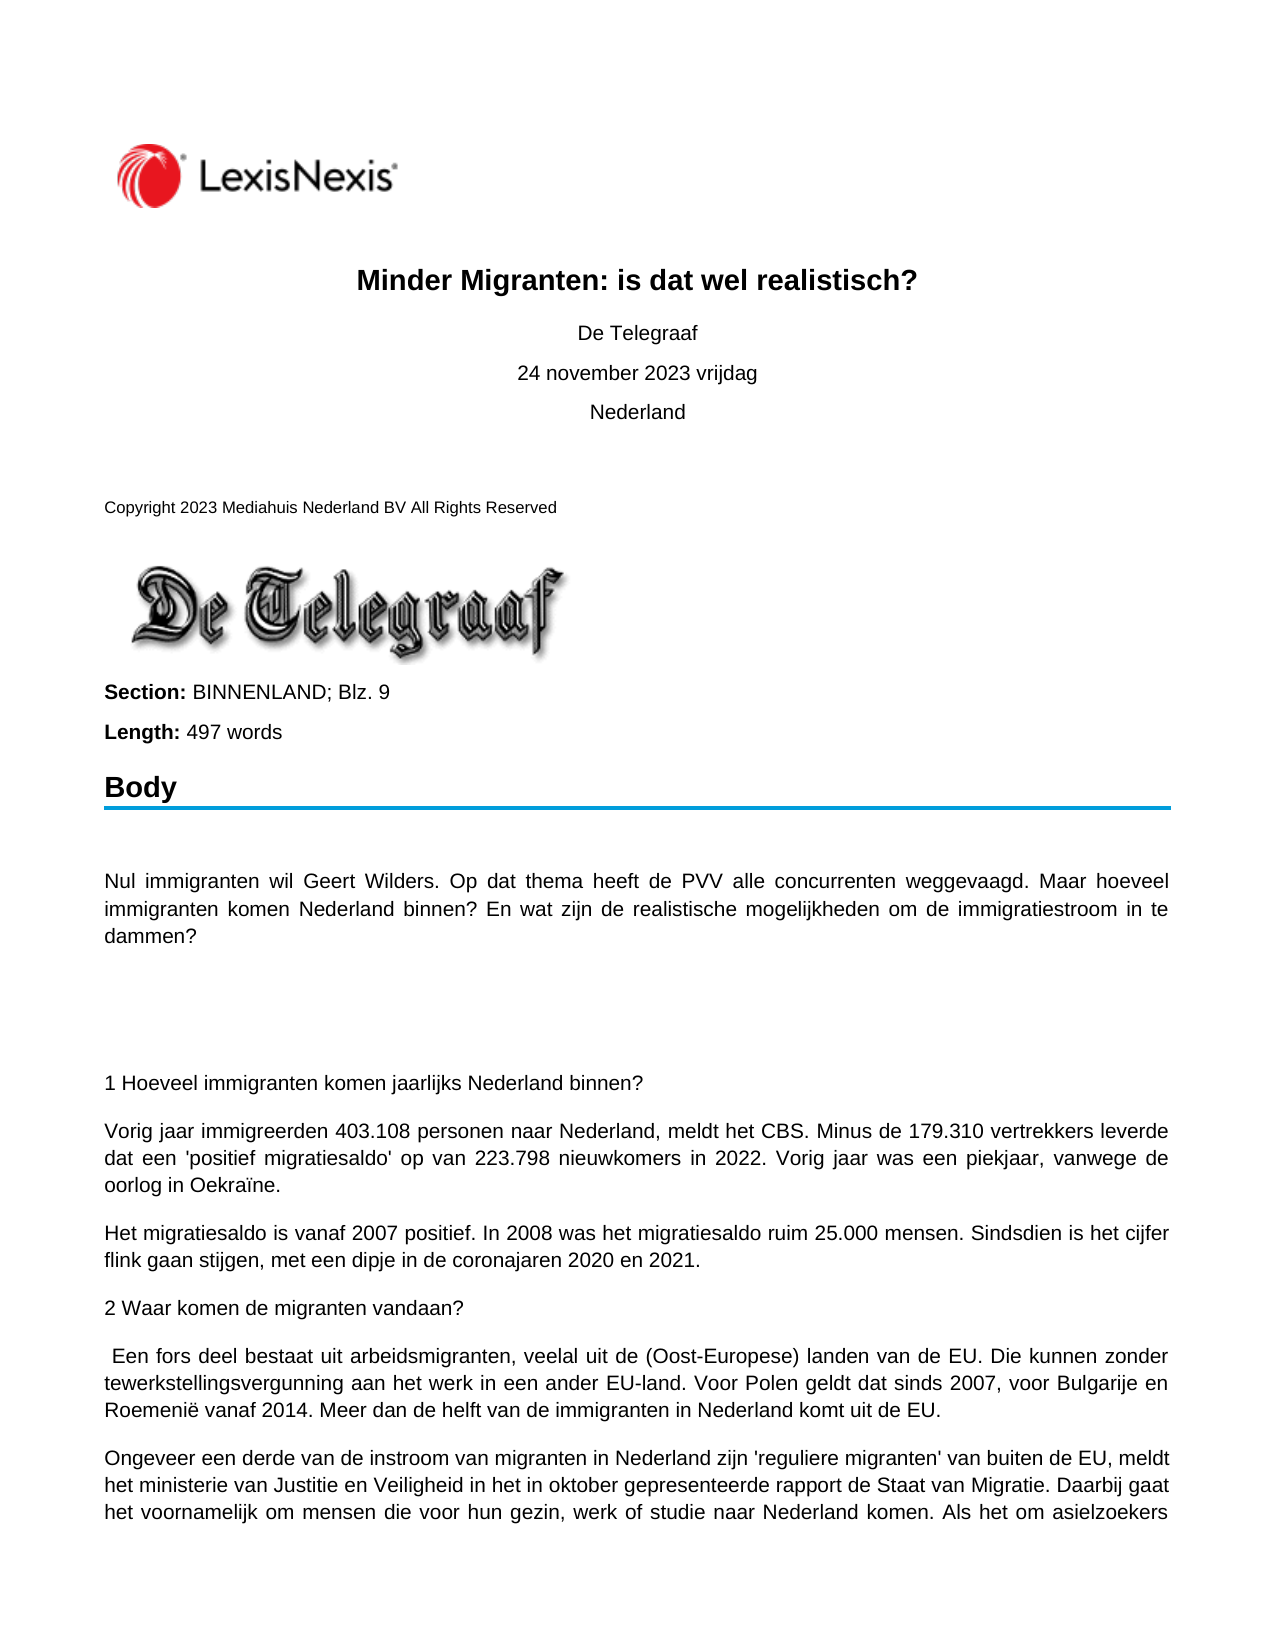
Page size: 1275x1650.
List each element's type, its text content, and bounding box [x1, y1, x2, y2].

text Nederland [104, 397, 1171, 424]
text Vorig jaar immigreerden 403.108 personen naar Nederland, meldt het CBS. Minus de 179.310 vertrekkers leverde dat een 'positief migratiesaldo' op van 223.798 nieuwkomers in 2022. Vorig jaar was een piekjaar, vanwege de oorlog in Oekraïne. [104, 1115, 1171, 1197]
text Length: 497 words [104, 716, 1171, 743]
text Section: BINNENLAND; Blz. 9 [104, 677, 1171, 704]
text Het migratiesaldo is vanaf 2007 positief. In 2008 was het migratiesaldo ruim 25.000 mensen. Sindsdien is het cijfer flink gaan stijgen, met een dipje in de coronajaren 2020 en 2021. [104, 1217, 1171, 1272]
text De Telegraaf [104, 318, 1171, 345]
text Body [104, 768, 1171, 804]
text Nul immigranten wil Geert Wilders. Op dat thema heeft de PVV alle concurrenten weggevaagd. Maar hoeveel immigranten komen Nederland binnen? En wat zijn de realistische mogelijkheden om de immigratiestroom in te dammen? [104, 866, 1171, 947]
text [104, 1442, 1171, 1524]
text 24 november 2023 vrijdag [104, 357, 1171, 384]
text 1 Hoeveel immigranten komen jaarlijks Nederland binnen? [104, 1067, 1171, 1094]
text 2 Waar komen de migranten vandaan? [104, 1292, 1171, 1319]
picture [104, 144, 412, 208]
subtitle Minder Migranten: is dat wel realistisch? [104, 261, 1171, 297]
text Een fors deel bestaat uit arbeidsmigranten, veelal uit de (Oost-Europese) landen van de EU. Die kunnen zonder tewerkstellingsvergunning aan het werk in een ander EU-land. Voor Polen geldt dat sinds 2007, voor Bulgarije en Roemenië vanaf 2014. Meer dan de helft van de immigranten in Nederland komt uit de EU. [104, 1340, 1171, 1422]
text Copyright 2023 Mediahuis Nederland BV All Rights Reserved [104, 465, 1171, 517]
